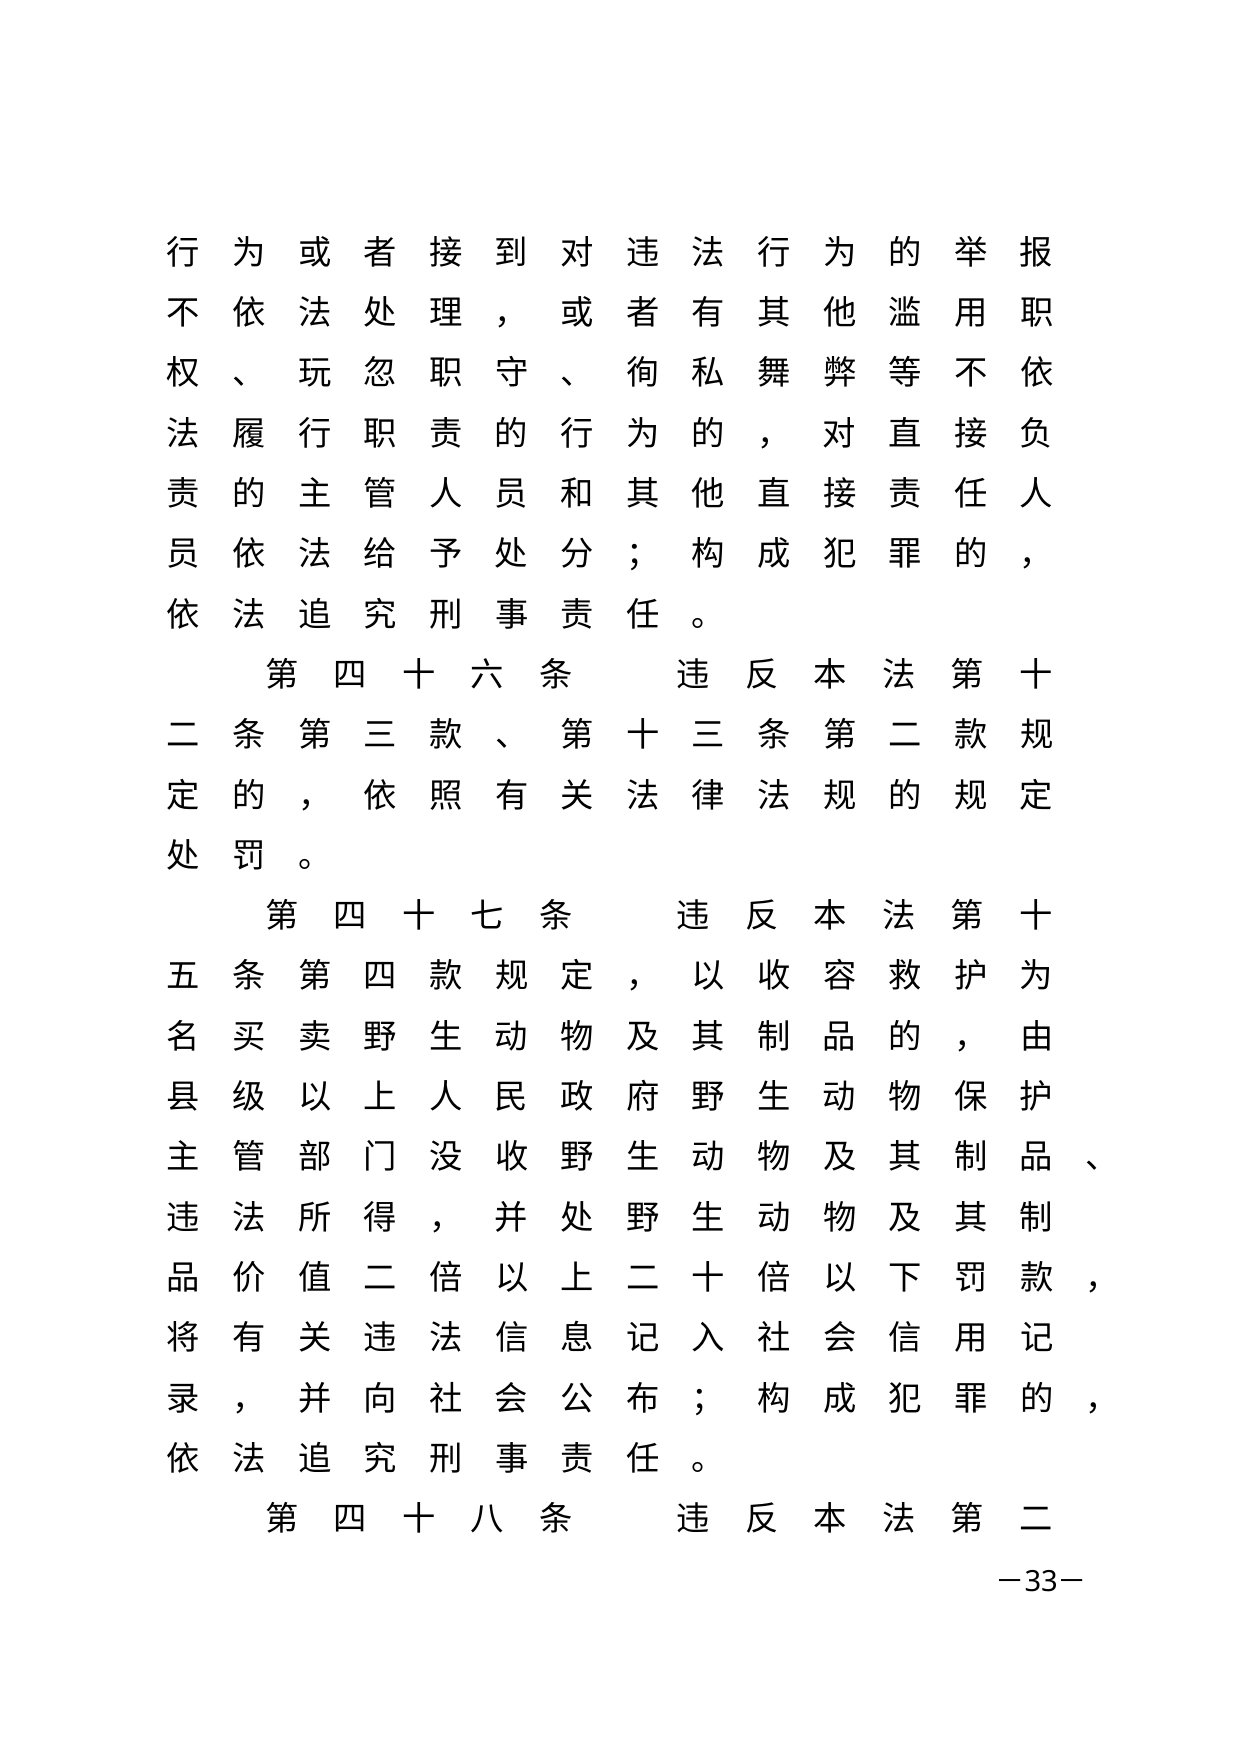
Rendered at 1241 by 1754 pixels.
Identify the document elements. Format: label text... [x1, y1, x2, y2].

text 第四十五条 野生动物保护主管部门或者其他有关部门不依法作出行政许可决定，发现违法行为或者接到对违法行为的举报不依法处理，或者有其他滥用职权、玩忽职守、徇私舞弊等不依法履行职责的行为的，对直接负责的主管人员和其他直接责任人员依法给予处分；构成犯罪的，依法追究刑事责任。 [167, 219, 1085, 642]
text 第四十七条 违反本法第十五条第四款规定，以收容救护为名买卖野生动物及其制品的，由县级以上人民政府野生动物保护主管部门没收野生动物及其制品、违法所得，并处野生动物及其制品价值二倍以上二十倍以下罚款，将有关违法信息记入社会信用记录，并向社会公布；构成犯罪的，依法追究刑事责任。 [167, 883, 1085, 1486]
text 第四十六条 违反本法第十二条第三款、第十三条第二款规定的，依照有关法律法规的规定处罚。 [167, 642, 1085, 883]
